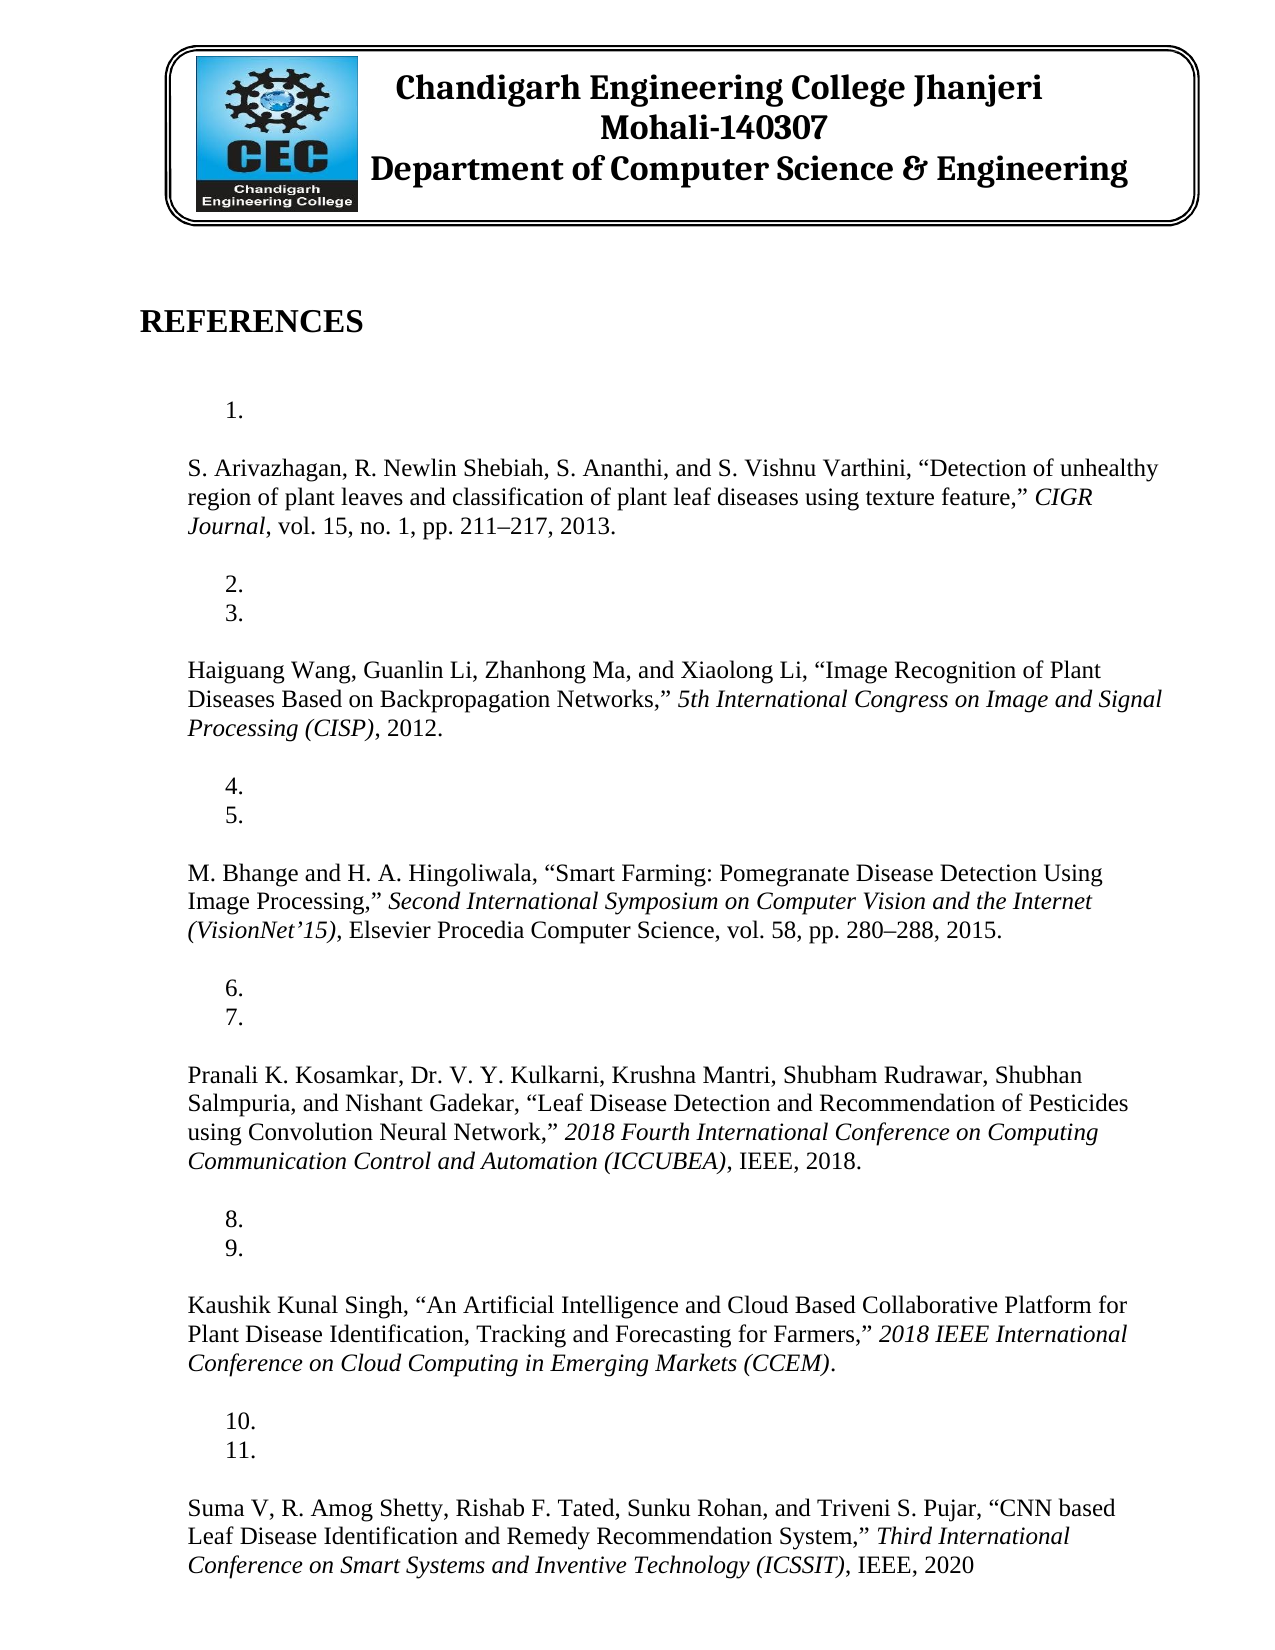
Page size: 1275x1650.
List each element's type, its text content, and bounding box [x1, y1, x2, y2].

text Pranali K. Kosamkar, Dr. V. Y. Kulkarni, Krushna Mantri, Shubham Rudrawar, Shubhan Salmpuria, and Nishant Gadekar, “Leaf Disease Detection and Recommendation of Pesticides using Convolution Neural Network,” 2018 Fourth International Conference on Computing Communication Control and Automation (ICCUBEA), IEEE, 2018. [187, 1060, 1162, 1175]
picture [196, 179, 358, 212]
picture [196, 56, 358, 177]
text Kaushik Kunal Singh, “An Artificial Intelligence and Cloud Based Collaborative Platform for Plant Disease Identification, Tracking and Forecasting for Farmers,” 2018 IEEE International Conference on Cloud Computing in Emerging Markets (CCEM). [187, 1291, 1162, 1377]
text Haiguang Wang, Guanlin Li, Zhanhong Ma, and Xiaolong Li, “Image Recognition of Plant Diseases Based on Backpropagation Networks,” 5th International Congress on Image and Signal Processing (CISP), 2012. [187, 656, 1162, 742]
text Suma V, R. Amog Shetty, Rishab F. Tated, Sunku Rohan, and Triveni S. Pujar, “CNN based Leaf Disease Identification and Remedy Recommendation System,” Third International Conference on Smart Systems and Inventive Technology (ICSSIT), IEEE, 2020 [187, 1493, 1162, 1579]
subtitle REFERENCES [139, 302, 1162, 340]
text M. Bhange and H. A. Hingoliwala, “Smart Farming: Pomegranate Disease Detection Using Image Processing,” Second International Symposium on Computer Vision and the Internet (VisionNet’15), Elsevier Procedia Computer Science, vol. 58, pp. 280–288, 2015. [187, 858, 1162, 944]
text S. Arivazhagan, R. Newlin Shebiah, S. Ananthi, and S. Vishnu Varthini, “Detection of unhealthy region of plant leaves and classification of plant leaf diseases using texture feature,” CIGR Journal, vol. 15, no. 1, pp. 211–217, 2013. [187, 453, 1162, 540]
